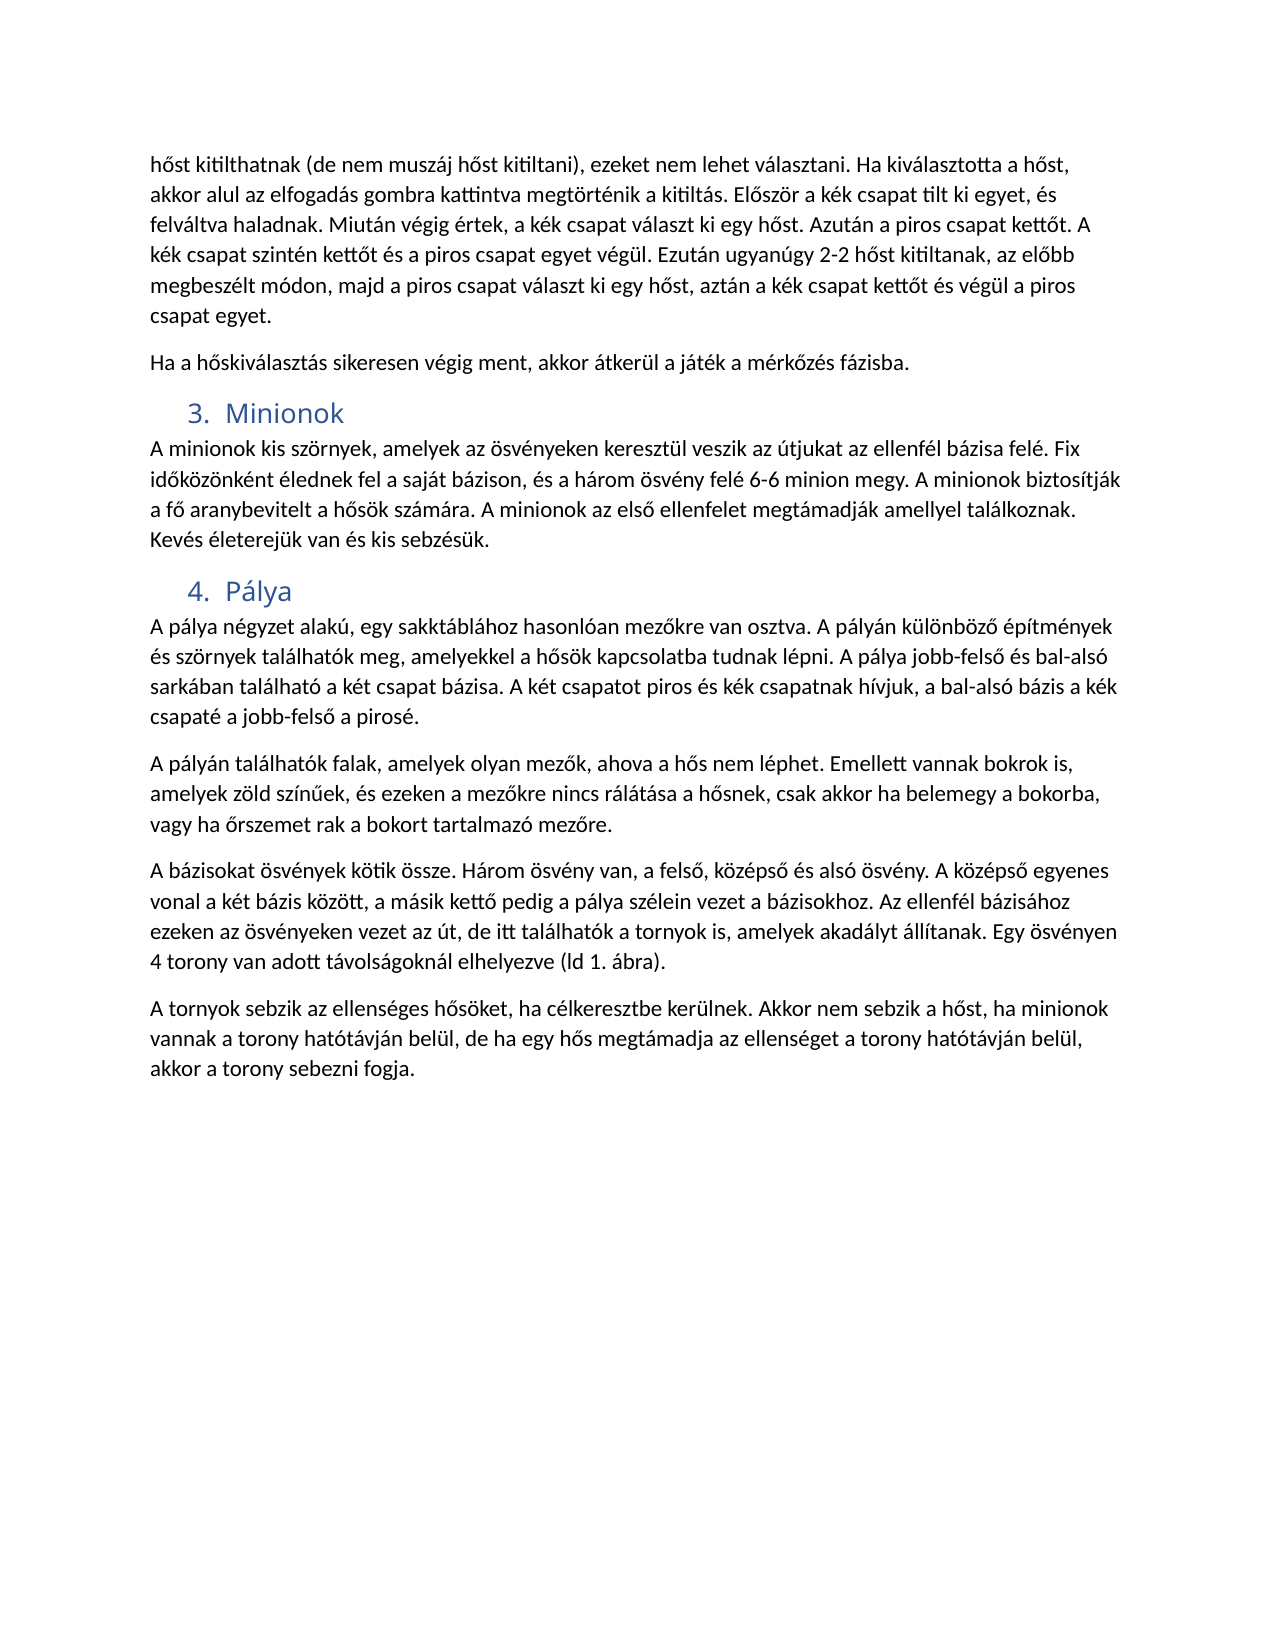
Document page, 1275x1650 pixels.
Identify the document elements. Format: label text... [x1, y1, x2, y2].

text A tornyok sebzik az ellenséges hősöket, ha célkeresztbe kerülnek. Akkor nem sebzik a hőst, ha minionok vannak a torony hatótávján belül, de ha egy hős megtámadja az ellenséget a torony hatótávján belül, akkor a torony sebezni fogja. [150, 994, 1125, 1083]
subtitle Pálya [187, 572, 1125, 609]
text Ha a hőskiválasztás sikeresen végig ment, akkor átkerül a játék a mérkőzés fázisba. [150, 348, 1125, 376]
text A minionok kis szörnyek, amelyek az ösvényeken keresztül veszik az útjukat az ellenfél bázisa felé. Fix időközönként élednek fel a saját bázison, és a három ösvény felé 6-6 minion megy. A minionok biztosítják a fő aranybevitelt a hősök számára. A minionok az első ellenfelet megtámadják amellyel találkoznak. Kevés életerejük van és kis sebzésük. [150, 434, 1125, 553]
text A pálya négyzet alakú, egy sakktáblához hasonlóan mezőkre van osztva. A pályán különböző építmények és szörnyek találhatók meg, amelyekkel a hősök kapcsolatba tudnak lépni. A pálya jobb-felső és bal-alsó sarkában található a két csapat bázisa. A két csapatot piros és kék csapatnak hívjuk, a bal-alsó bázis a kék csapaté a jobb-felső a pirosé. [150, 612, 1125, 731]
subtitle Minionok [187, 395, 1125, 432]
text A bázisokat ösvények kötik össze. Három ösvény van, a felső, középső és alsó ösvény. A középső egyenes vonal a két bázis között, a másik kettő pedig a pálya szélein vezet a bázisokhoz. Az ellenfél bázisához ezeken az ösvényeken vezet az út, de itt találhatók a tornyok is, amelyek akadályt állítanak. Egy ösvényen 4 torony van adott távolságoknál elhelyezve (ld 1. ábra). [150, 857, 1125, 975]
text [150, 150, 1125, 329]
text A pályán találhatók falak, amelyek olyan mezők, ahova a hős nem léphet. Emellett vannak bokrok is, amelyek zöld színűek, és ezeken a mezőkre nincs rálátása a hősnek, csak akkor ha belemegy a bokorba, vagy ha őrszemet rak a bokort tartalmazó mezőre. [150, 749, 1125, 838]
